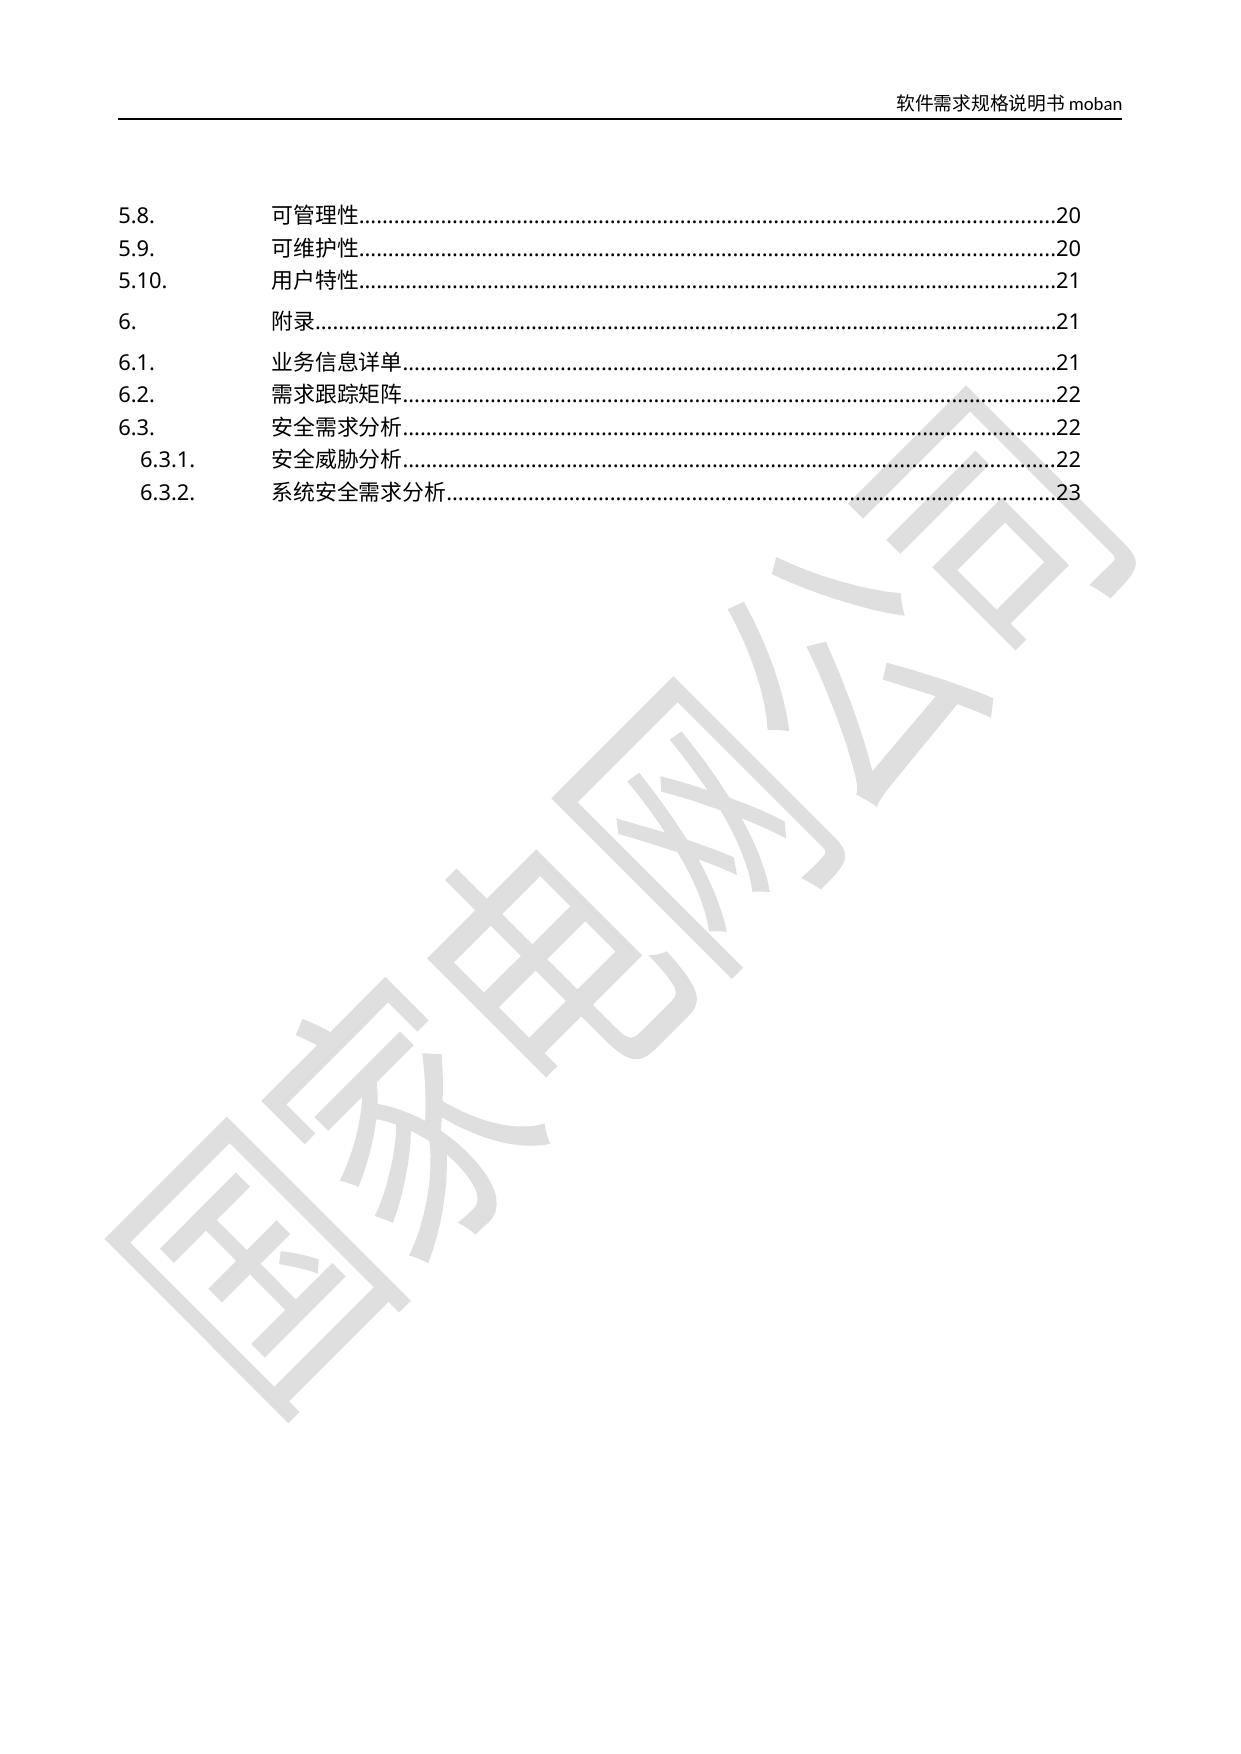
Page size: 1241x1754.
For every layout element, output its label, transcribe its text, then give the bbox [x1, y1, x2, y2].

text 5.9. 可维护性 20 [118, 231, 1122, 263]
text 5.10. 用户特性 21 [118, 263, 1122, 296]
text 6.1. 业务信息详单 21 [118, 344, 1122, 377]
text 6. 附录 21 [118, 304, 1122, 336]
text 6.3.2. 系统安全需求分析 23 [118, 474, 1122, 507]
text 6.3. 安全需求分析 22 [118, 409, 1122, 442]
text 6.3.1. 安全威胁分析 22 [118, 442, 1122, 474]
text 6.2. 需求跟踪矩阵 22 [118, 377, 1122, 409]
text 5.8. 可管理性 20 [118, 198, 1122, 231]
